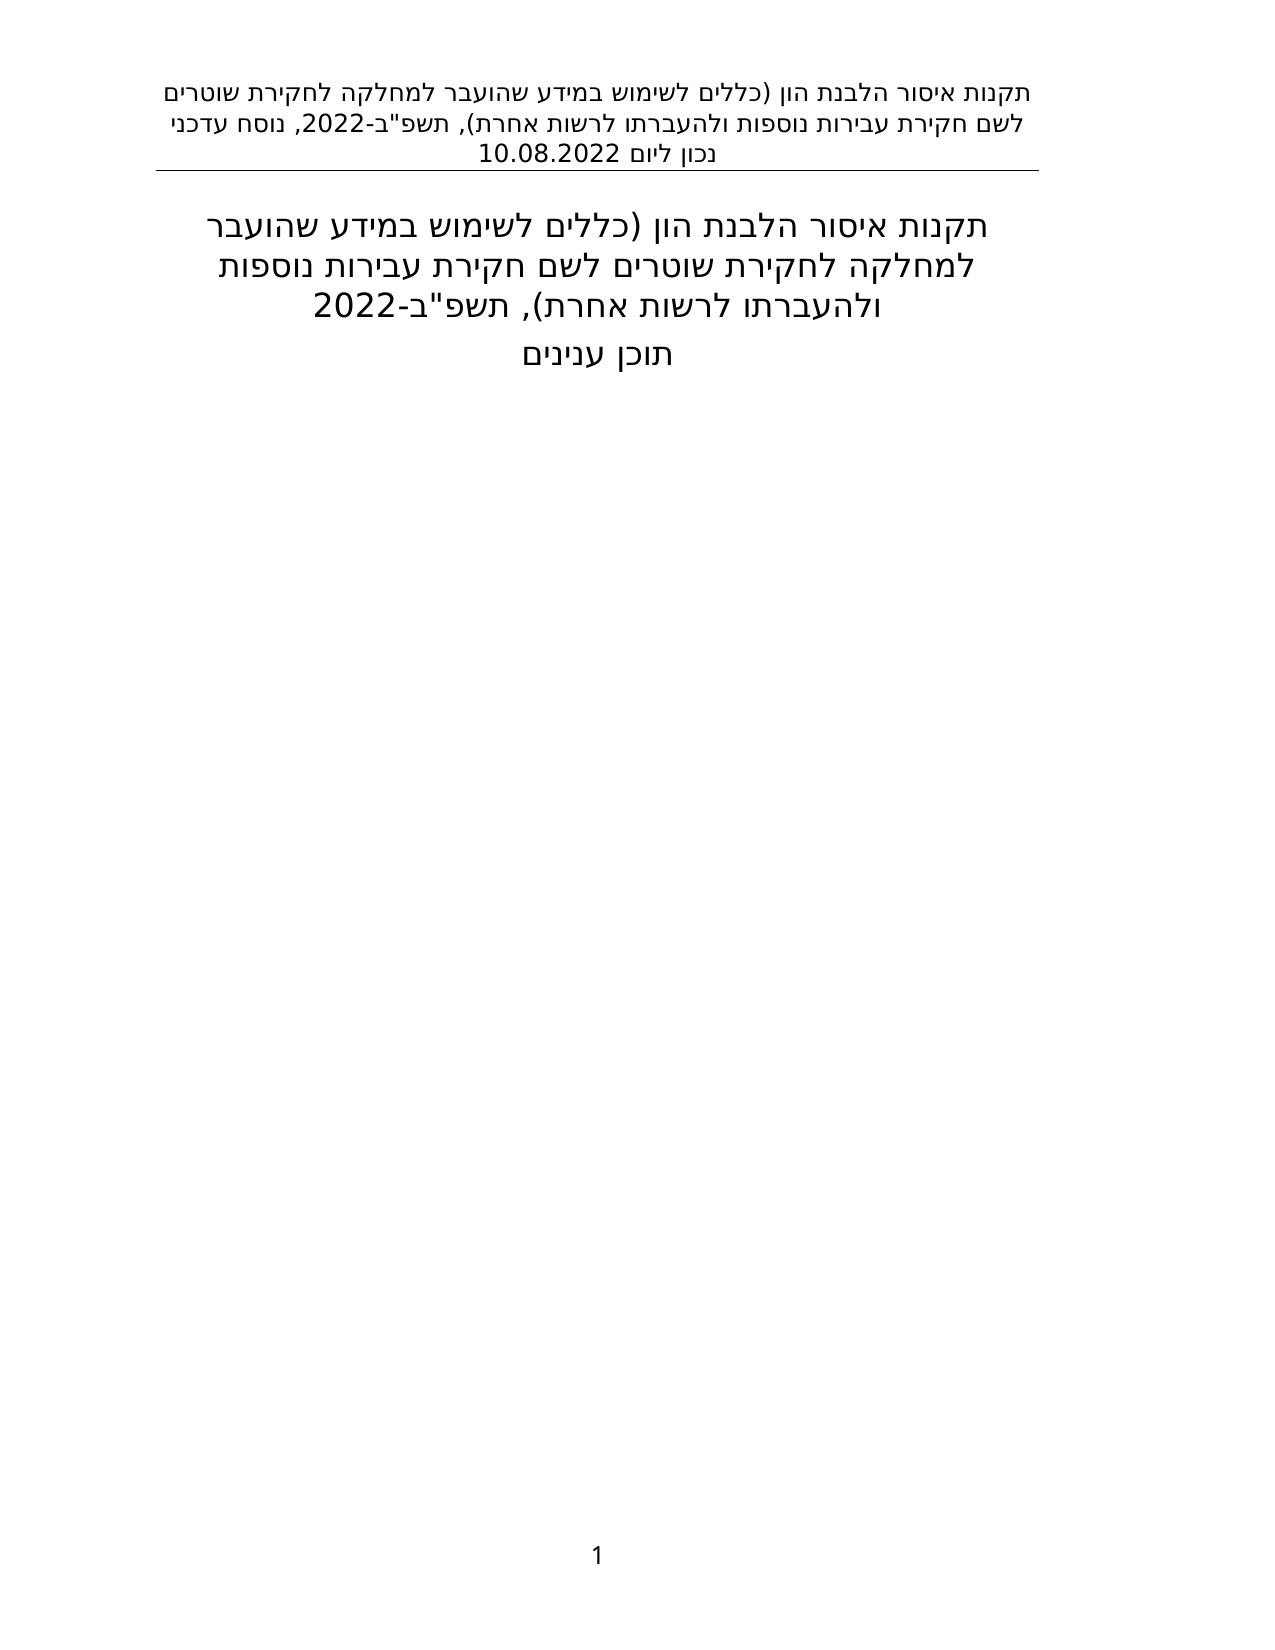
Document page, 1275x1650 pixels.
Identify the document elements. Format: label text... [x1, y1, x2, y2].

text תוכן ענינים [156, 340, 1039, 379]
text תקנות איסור הלבנת הון (כללים לשימוש במידע שהועבר למחלקה לחקירת שוטרים לשם חקירת עבירות נוספות ולהעברתו לרשות אחרת), תשפ"ב-2022 [156, 212, 1039, 332]
